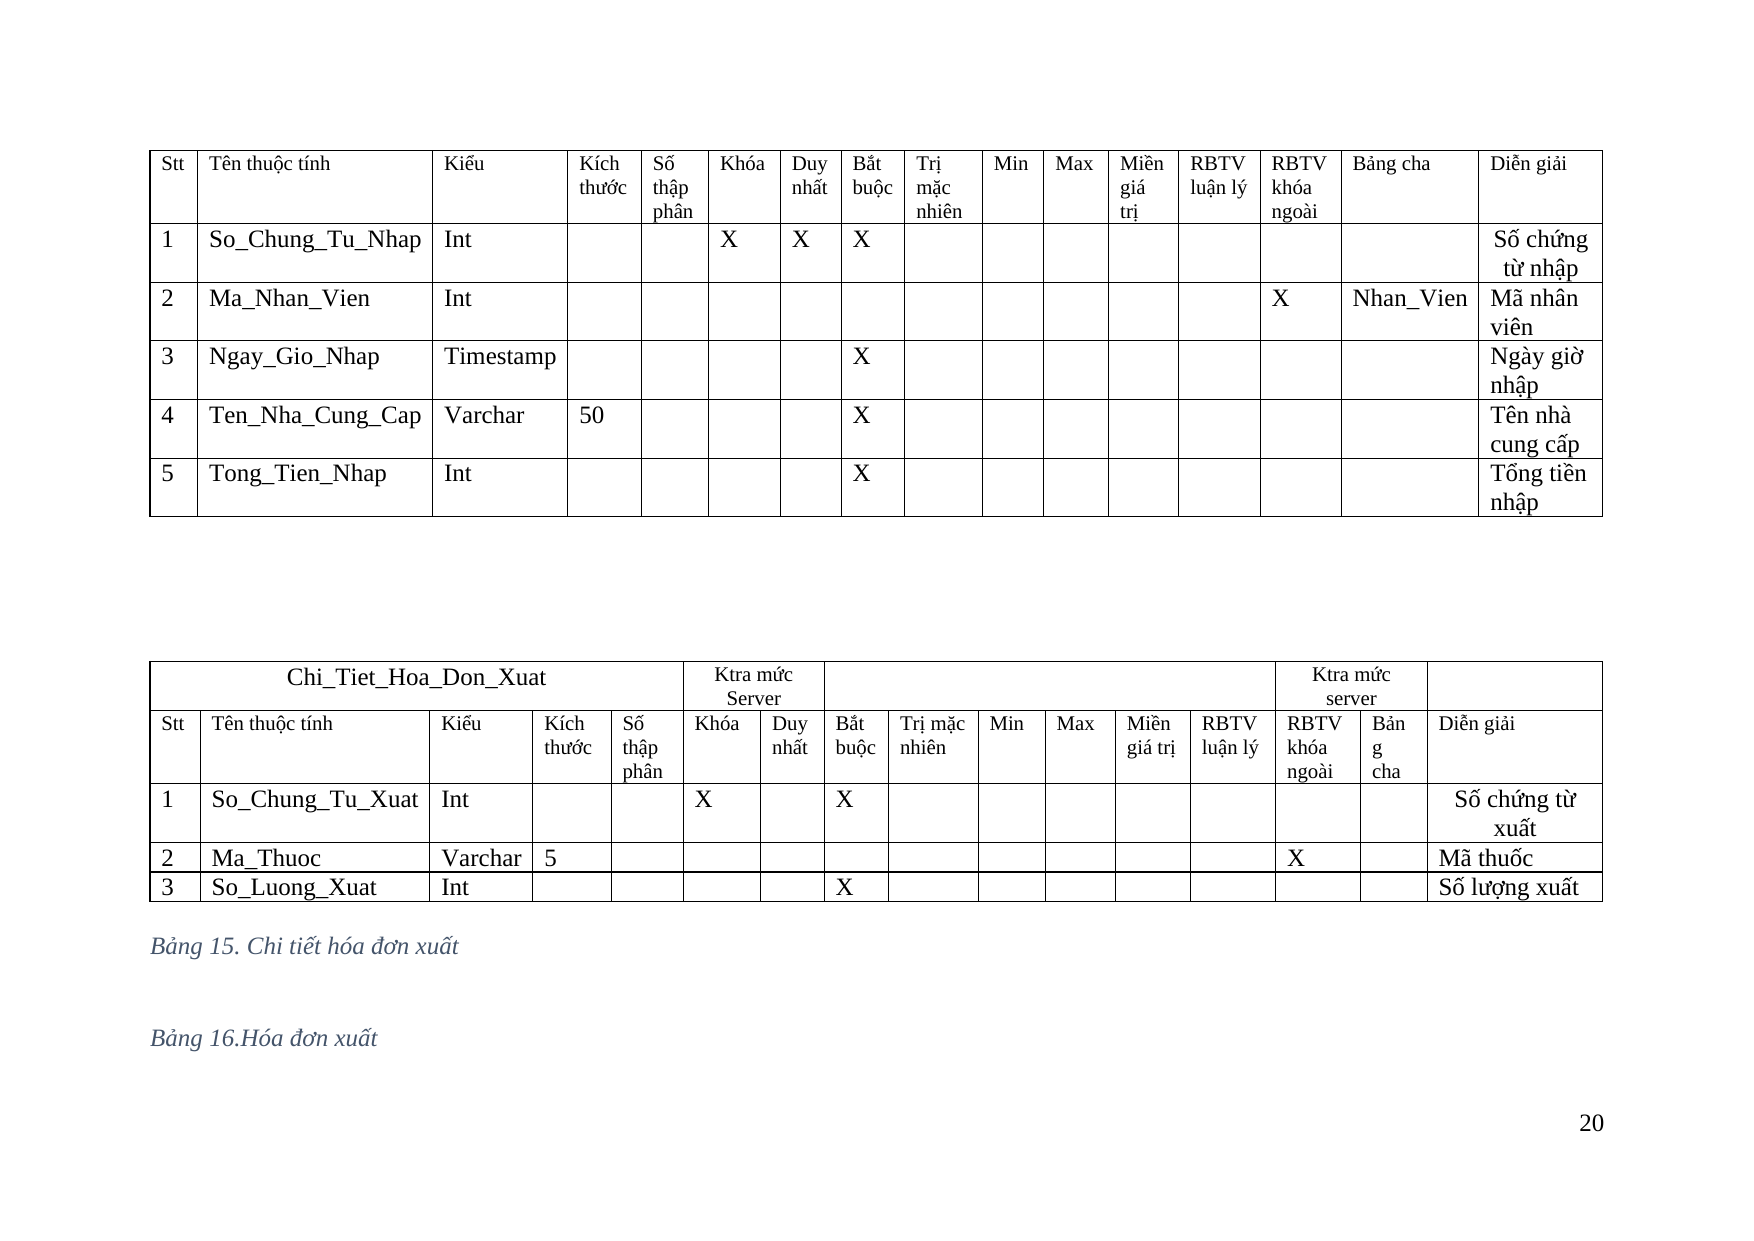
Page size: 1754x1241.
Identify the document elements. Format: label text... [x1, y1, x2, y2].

table_cell 1 [151, 784, 200, 842]
table_cell [1044, 224, 1108, 282]
table_cell Trị mặc nhiên [905, 151, 982, 223]
table_cell Tong_Tien_Nhap [198, 459, 432, 516]
table_cell 3 [151, 341, 197, 399]
table_cell Varchar [430, 843, 532, 871]
table_cell X [842, 224, 904, 282]
table_cell [1116, 873, 1190, 901]
table_cell Kiểu [430, 711, 532, 783]
table_cell [642, 224, 708, 282]
table_cell [684, 843, 760, 871]
table_cell [1109, 341, 1178, 399]
table_cell [781, 283, 841, 340]
table_cell So_Luong_Xuat [201, 873, 429, 901]
table_cell [1191, 873, 1275, 901]
table_cell X [684, 784, 760, 842]
table_cell [568, 459, 641, 516]
table_cell [1191, 843, 1275, 871]
table_cell [761, 843, 824, 871]
table_cell Khóa [709, 151, 780, 223]
table_cell Số chứng từ nhập [1479, 224, 1602, 282]
table_cell [1109, 459, 1178, 516]
table_cell [1276, 784, 1360, 842]
table_cell Min [979, 711, 1045, 783]
table_cell [709, 283, 780, 340]
table_cell Stt [151, 711, 200, 783]
text Bảng 15. Chi tiết hóa đơn xuất [150, 931, 1604, 960]
table_cell X [842, 400, 904, 457]
table_cell [1261, 341, 1341, 399]
table_cell [1261, 224, 1341, 282]
table_cell [1116, 784, 1190, 842]
table_cell Tên thuộc tính [201, 711, 429, 783]
table_cell [1342, 224, 1478, 282]
table_cell [1179, 283, 1260, 340]
table_cell [1179, 400, 1260, 457]
table_cell Số thập phân [612, 711, 683, 783]
table_cell Số chứng từ xuất [1428, 784, 1602, 842]
table_cell [905, 459, 982, 516]
table_cell [709, 341, 780, 399]
table_cell [1342, 459, 1478, 516]
table_cell [1276, 873, 1360, 901]
table_cell [1046, 843, 1115, 871]
table_cell [1261, 400, 1341, 457]
table_cell [1342, 400, 1478, 457]
table_cell [1361, 784, 1427, 842]
table_cell Miền giá trị [1116, 711, 1190, 783]
table_cell [889, 873, 978, 901]
table_cell [761, 784, 824, 842]
table_cell [642, 341, 708, 399]
table_cell Int [433, 459, 567, 516]
table_cell RBTV luận lý [1191, 711, 1275, 783]
table_cell [642, 459, 708, 516]
table_cell Timestamp [433, 341, 567, 399]
table_cell [983, 341, 1043, 399]
table_cell [1109, 224, 1178, 282]
table_cell [568, 224, 641, 282]
table_cell [1179, 459, 1260, 516]
table_cell [1179, 224, 1260, 282]
table_cell Tên nhà cung cấp [1479, 400, 1602, 457]
table_cell RBTV luận lý [1179, 151, 1260, 223]
text Bảng 16.Hóa đơn xuất [150, 1023, 1604, 1052]
table_header [825, 662, 1275, 710]
table_cell [1109, 400, 1178, 457]
table_cell Số thập phân [642, 151, 708, 223]
table_cell X [825, 873, 888, 901]
table_cell 5 [151, 459, 197, 516]
table_cell Max [1046, 711, 1115, 783]
table_cell X [1261, 283, 1341, 340]
table_cell [1046, 784, 1115, 842]
table_cell Int [430, 784, 532, 842]
table_cell [889, 784, 978, 842]
table_cell [1361, 843, 1427, 871]
table_cell Stt [151, 151, 197, 223]
table_cell [1342, 341, 1478, 399]
table_cell [1116, 843, 1190, 871]
table_cell Ma_Thuoc [201, 843, 429, 871]
table_cell X [842, 341, 904, 399]
table_cell [905, 400, 982, 457]
table_cell [642, 283, 708, 340]
table_cell [1109, 283, 1178, 340]
table_cell [983, 459, 1043, 516]
table_header Ktra mức server [1276, 662, 1427, 710]
table_cell 50 [568, 400, 641, 457]
table_cell Bắt buộc [825, 711, 888, 783]
table_cell [612, 784, 683, 842]
table_cell Kích thước [568, 151, 641, 223]
table_cell [1179, 341, 1260, 399]
table_cell [905, 224, 982, 282]
table_cell Khóa [684, 711, 760, 783]
table_header Chi_Tiet_Hoa_Don_Xuat [151, 662, 683, 710]
table_cell [825, 843, 888, 871]
table_cell [979, 784, 1045, 842]
table_cell [905, 283, 982, 340]
table_cell Bảng cha [1342, 151, 1478, 223]
table_cell X [709, 224, 780, 282]
table_cell [533, 873, 611, 901]
table_cell Tổng tiền nhập [1479, 459, 1602, 516]
table_cell X [1276, 843, 1360, 871]
table_cell [781, 341, 841, 399]
table_cell Varchar [433, 400, 567, 457]
table_cell 5 [533, 843, 611, 871]
table_cell [1044, 341, 1108, 399]
table_cell 2 [151, 283, 197, 340]
table_cell [568, 341, 641, 399]
table_cell Diễn giải [1428, 711, 1602, 783]
table_cell Duy nhất [761, 711, 824, 783]
table_cell [709, 400, 780, 457]
table_cell [612, 843, 683, 871]
table_cell Int [433, 224, 567, 282]
table_cell 3 [151, 873, 200, 901]
table_cell Ngay_Gio_Nhap [198, 341, 432, 399]
table_cell Kiểu [433, 151, 567, 223]
table_cell 2 [151, 843, 200, 871]
table_cell [905, 341, 982, 399]
table_cell Max [1044, 151, 1108, 223]
table_cell [983, 400, 1043, 457]
table_cell Mã nhân viên [1479, 283, 1602, 340]
table_cell Ma_Nhan_Vien [198, 283, 432, 340]
table_cell [781, 400, 841, 457]
table_cell [1044, 283, 1108, 340]
table_cell 1 [151, 224, 197, 282]
table_cell [979, 843, 1045, 871]
table_cell [1261, 459, 1341, 516]
table_cell [842, 283, 904, 340]
table_cell [761, 873, 824, 901]
table_cell Min [983, 151, 1043, 223]
table_cell So_Chung_Tu_Xuat [201, 784, 429, 842]
table_cell Bảng cha [1361, 711, 1427, 783]
table_cell Ngày giờ nhập [1479, 341, 1602, 399]
table_cell [1044, 459, 1108, 516]
table_cell Duy nhất [781, 151, 841, 223]
table_header [1428, 662, 1602, 710]
table_cell X [825, 784, 888, 842]
table_cell [684, 873, 760, 901]
table_header Ktra mức Server [684, 662, 824, 710]
table_cell Miền giá trị [1109, 151, 1178, 223]
table_cell [533, 784, 611, 842]
table_cell Diễn giải [1479, 151, 1602, 223]
table_cell Nhan_Vien [1342, 283, 1478, 340]
table_cell [1046, 873, 1115, 901]
table_cell RBTV khóa ngoài [1276, 711, 1360, 783]
table_cell RBTV khóa ngoài [1261, 151, 1341, 223]
table_cell Bắt buộc [842, 151, 904, 223]
table_cell [1191, 784, 1275, 842]
table_cell [983, 224, 1043, 282]
table_cell Tên thuộc tính [198, 151, 432, 223]
table_cell [1044, 400, 1108, 457]
table_cell Int [433, 283, 567, 340]
table_cell Int [430, 873, 532, 901]
table_cell Kích thước [533, 711, 611, 783]
table_cell So_Chung_Tu_Nhap [198, 224, 432, 282]
table_cell [642, 400, 708, 457]
table_cell 4 [151, 400, 197, 457]
table_cell X [781, 224, 841, 282]
table_cell Số lượng xuất [1428, 873, 1602, 901]
table_cell [709, 459, 780, 516]
table_cell [781, 459, 841, 516]
table_cell [612, 873, 683, 901]
table_cell [979, 873, 1045, 901]
table_cell Ten_Nha_Cung_Cap [198, 400, 432, 457]
table_cell Mã thuốc [1428, 843, 1602, 871]
table_cell [889, 843, 978, 871]
table_cell [1361, 873, 1427, 901]
table_cell [568, 283, 641, 340]
table_cell X [842, 459, 904, 516]
table_cell [983, 283, 1043, 340]
table_cell Trị mặc nhiên [889, 711, 978, 783]
